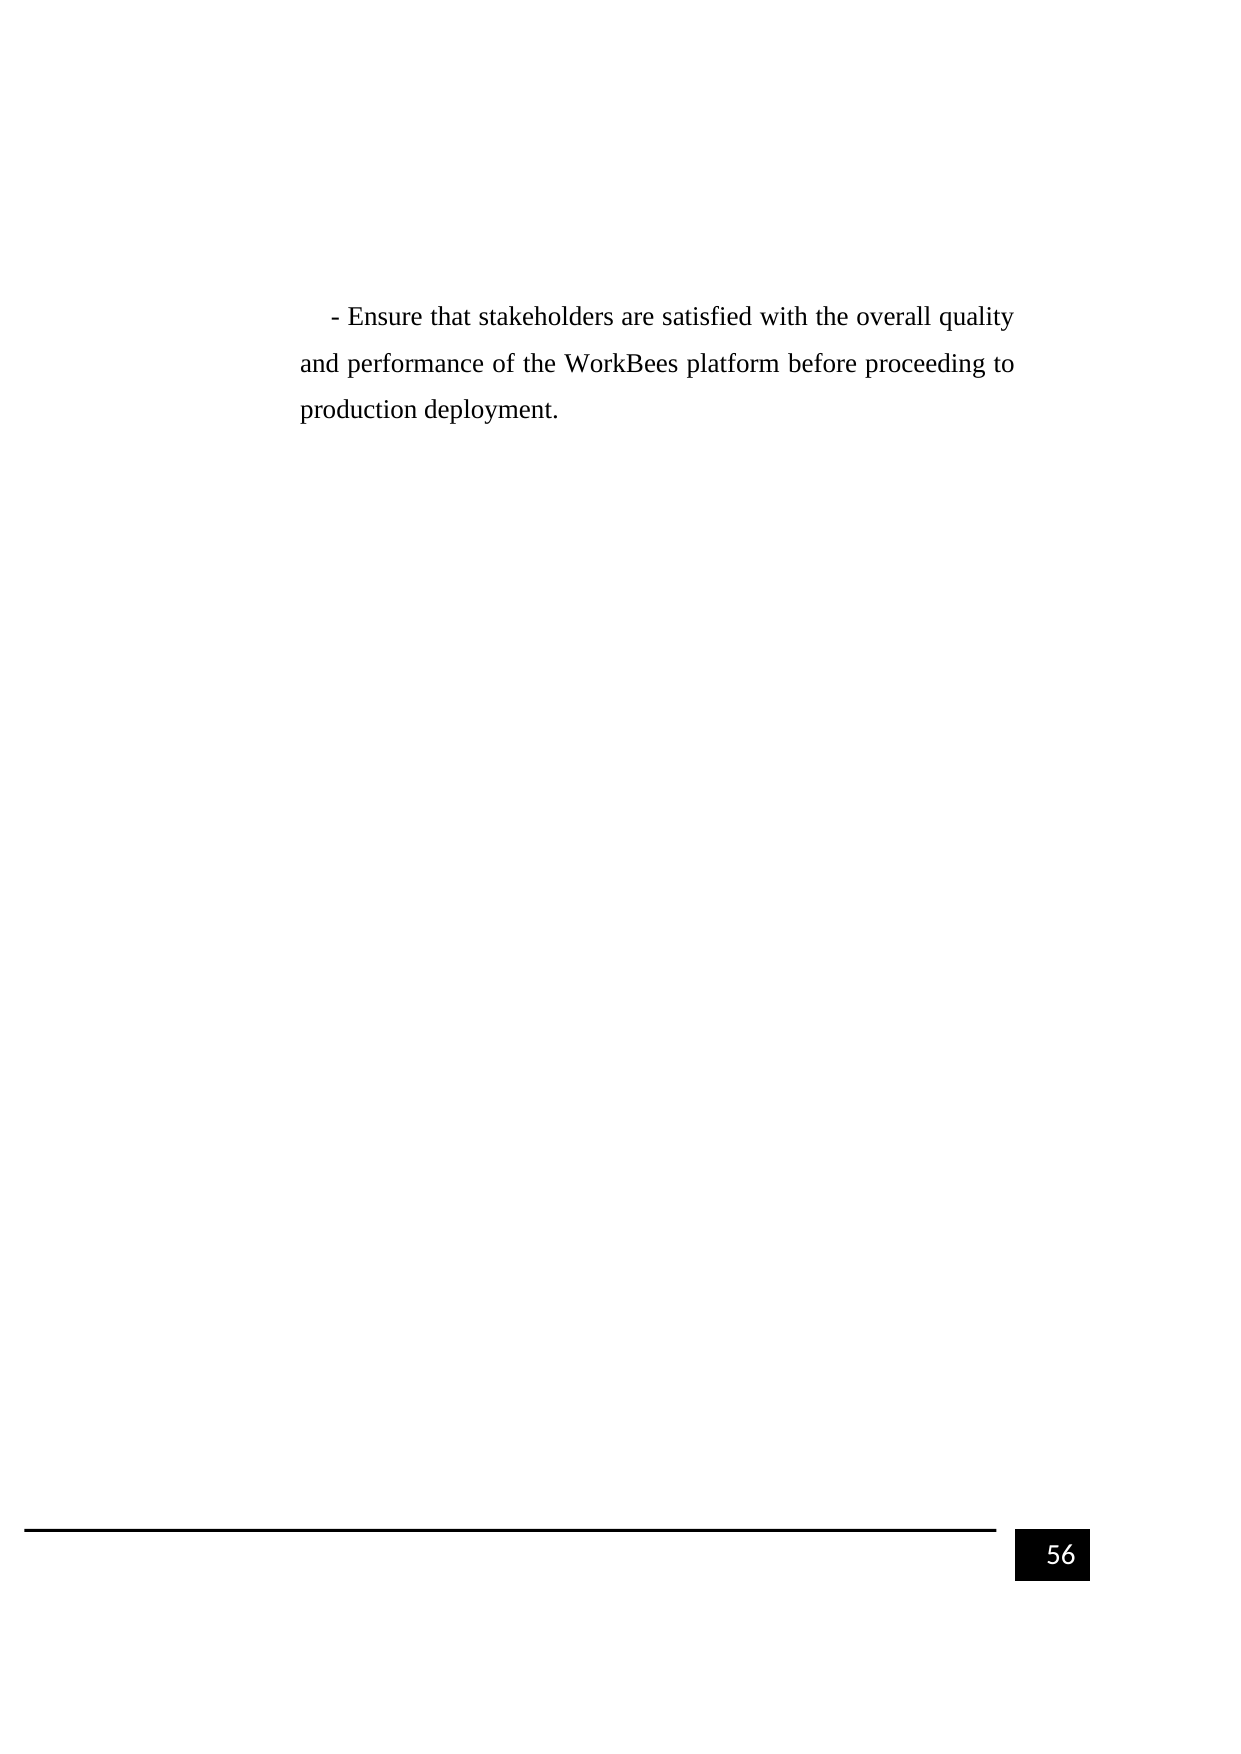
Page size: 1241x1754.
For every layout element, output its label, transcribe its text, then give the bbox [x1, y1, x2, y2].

text - Ensure that stakeholders are satisfied with the overall quality and performance of the WorkBees platform before proceeding to production deployment. [300, 300, 1015, 424]
